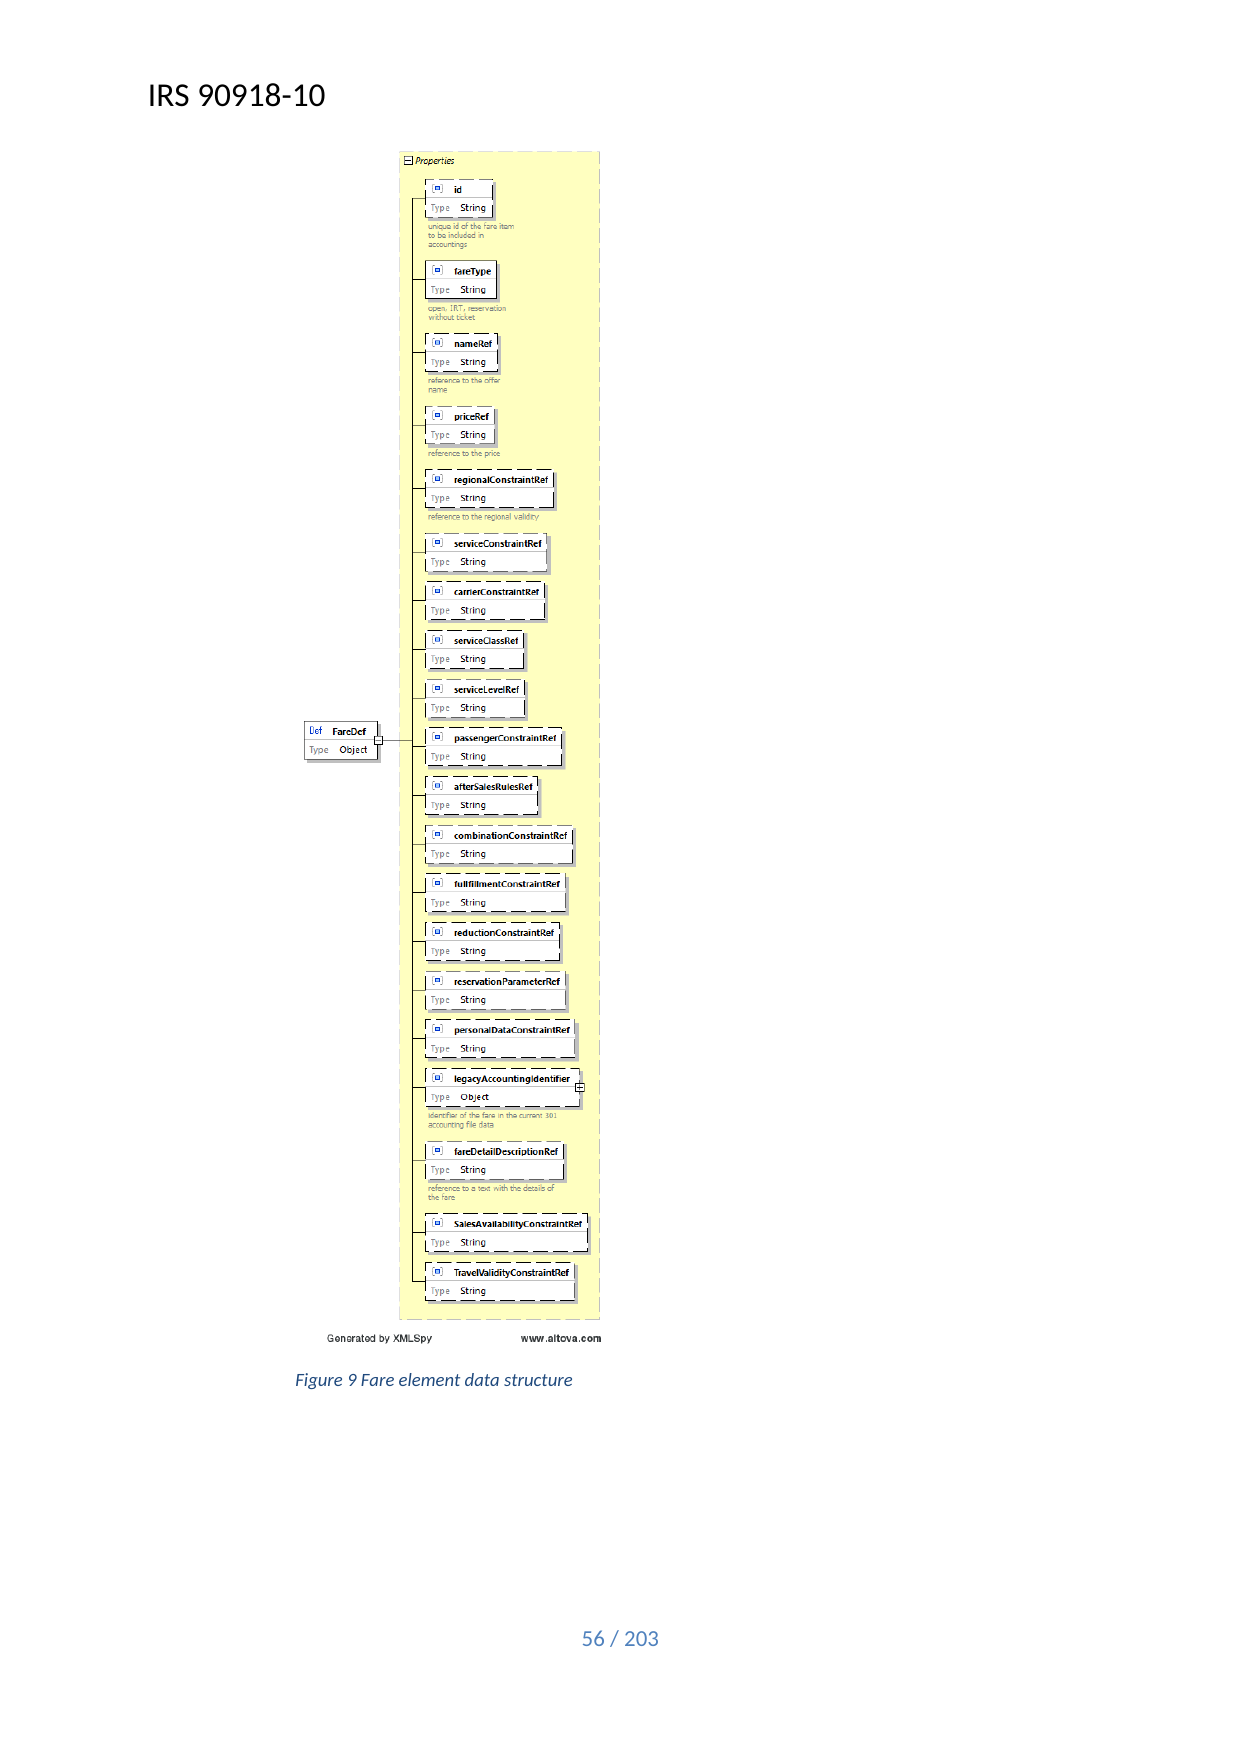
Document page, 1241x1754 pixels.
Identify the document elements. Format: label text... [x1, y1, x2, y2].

text Figure 9 Fare element data structure [295, 1368, 1093, 1391]
picture [295, 147, 608, 1344]
